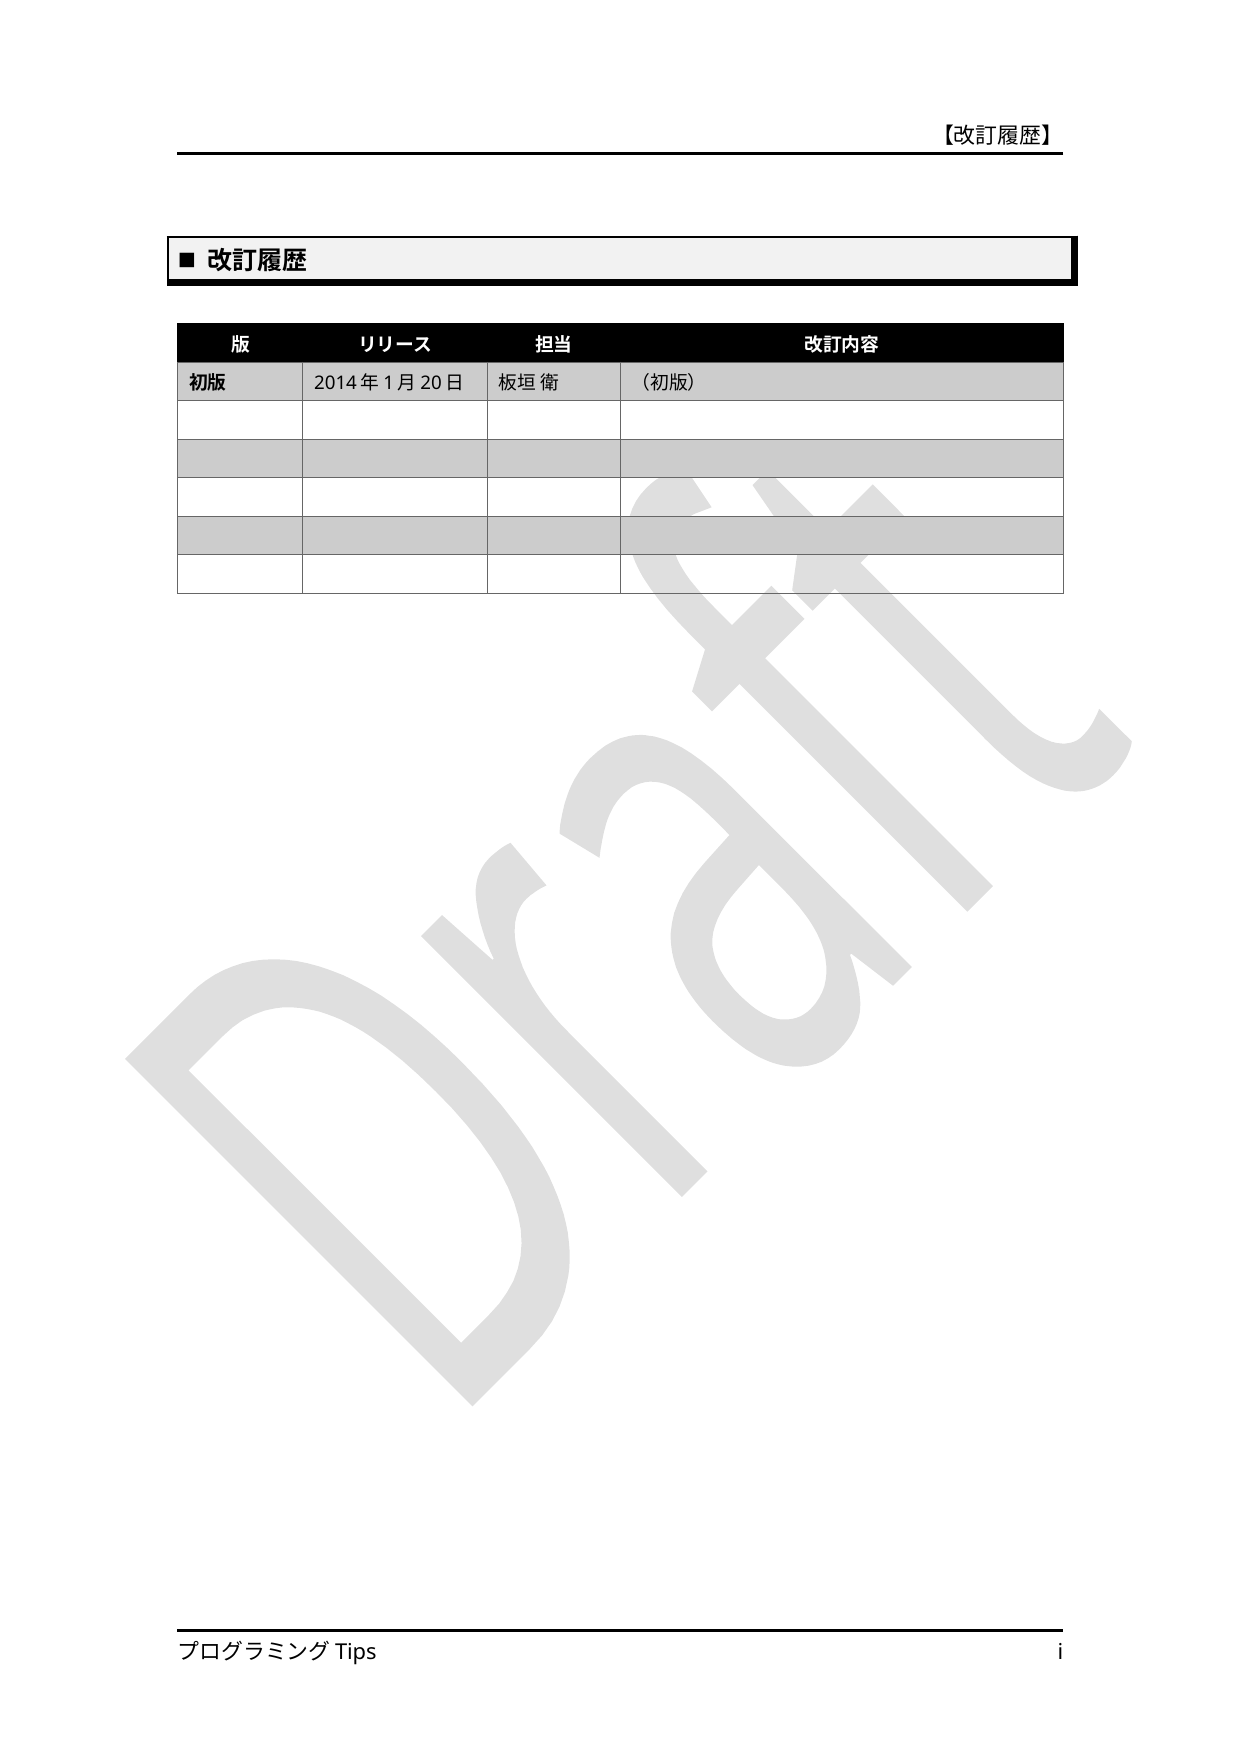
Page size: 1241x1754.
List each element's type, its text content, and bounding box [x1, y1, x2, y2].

table_cell [488, 555, 620, 593]
table_cell [488, 440, 620, 477]
table_cell 板垣 衛 [488, 363, 620, 400]
table_cell [303, 517, 487, 554]
table_header 版 [178, 324, 302, 362]
table_header 担当 [488, 324, 620, 362]
table_cell [488, 517, 620, 554]
table_cell [178, 401, 302, 439]
table_cell [303, 555, 487, 593]
table_cell [178, 555, 302, 593]
text 改訂履歴 [169, 238, 1071, 279]
table_cell [621, 517, 1063, 554]
table_cell [621, 401, 1063, 439]
table_cell 2014年1月20日 [303, 363, 487, 400]
table_cell [303, 401, 487, 439]
table_cell [621, 478, 1063, 516]
table_cell [303, 440, 487, 477]
table_cell [621, 440, 1063, 477]
table_cell [488, 478, 620, 516]
table_cell [303, 478, 487, 516]
table_cell [621, 555, 1063, 593]
table_cell （初版） [621, 363, 1063, 400]
table_cell [178, 517, 302, 554]
table_cell [488, 401, 620, 439]
table_cell [178, 478, 302, 516]
table_cell [178, 440, 302, 477]
table_cell 初版 [178, 363, 302, 400]
table_header 改訂内容 [621, 324, 1063, 362]
table_header リリース [303, 324, 487, 362]
